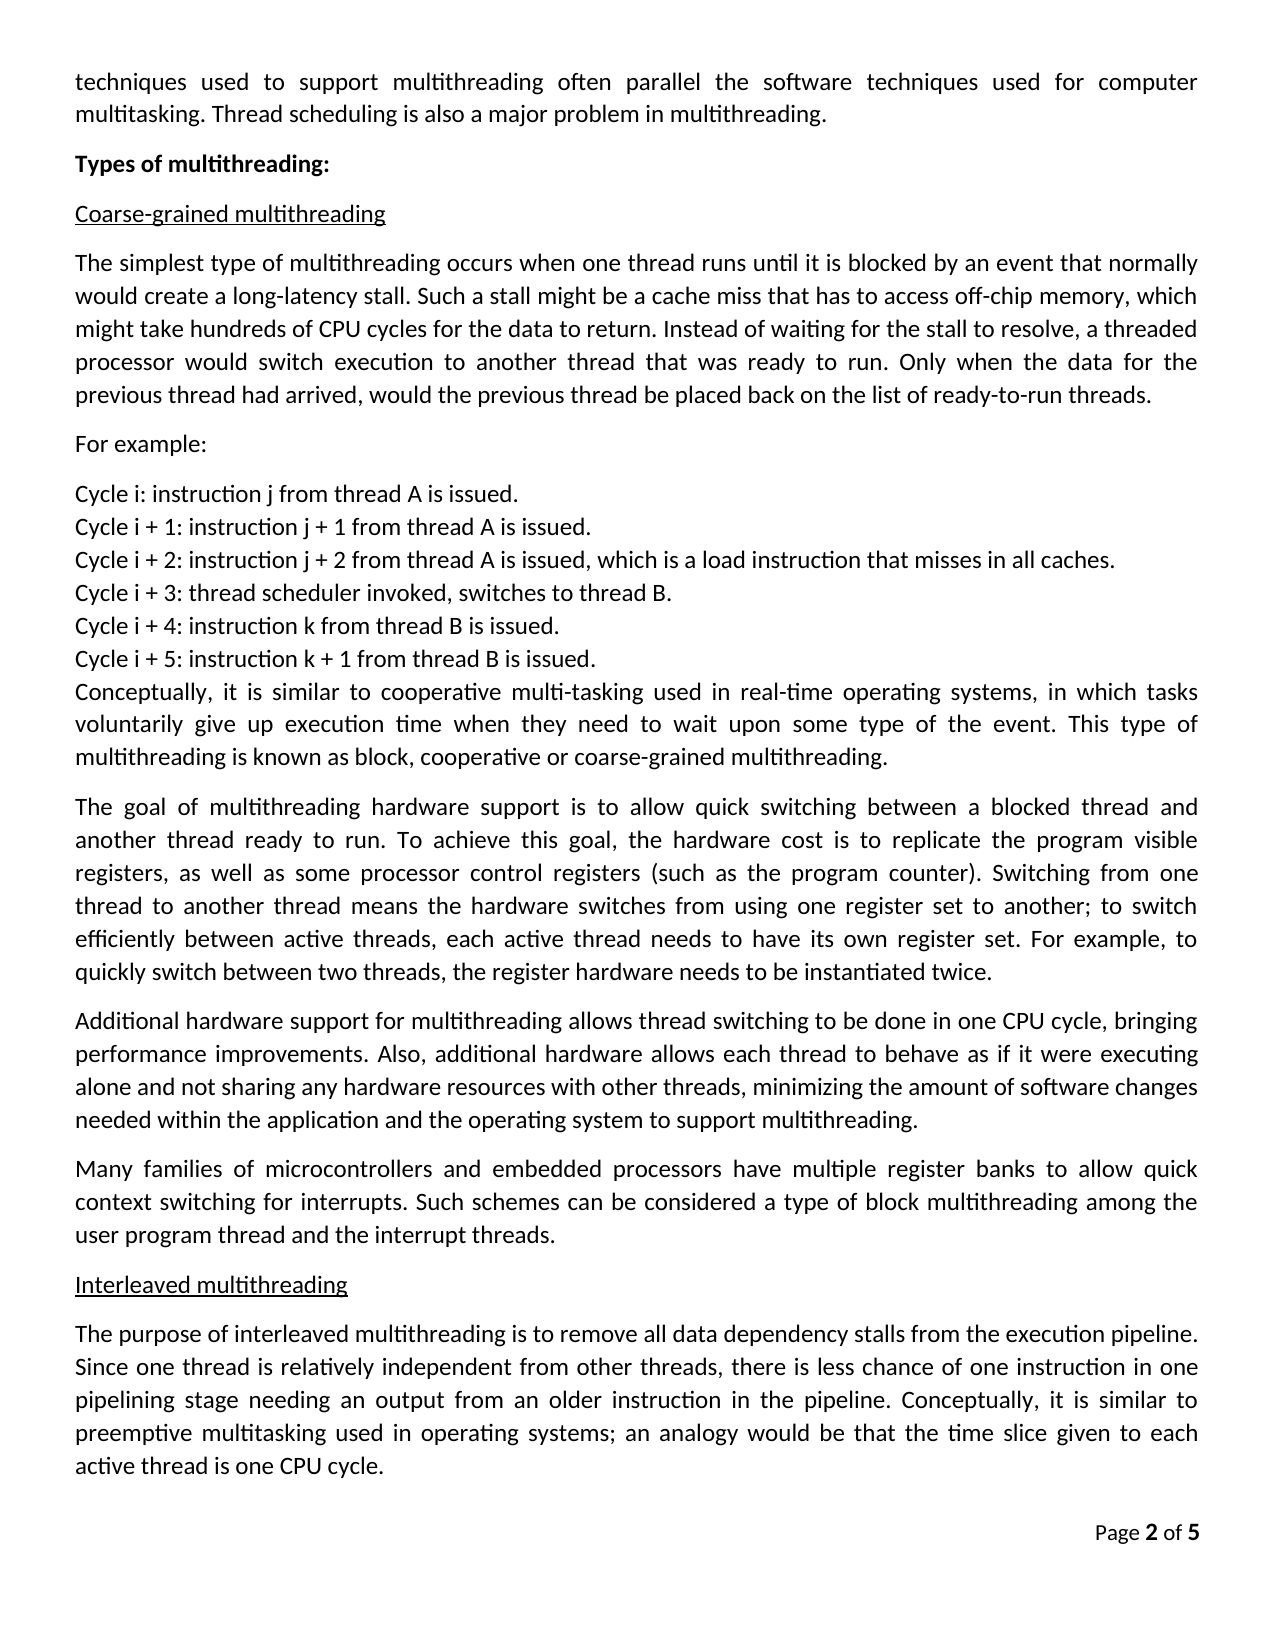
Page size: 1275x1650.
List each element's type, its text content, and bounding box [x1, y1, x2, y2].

text Cycle i + 5: instruction k + 1 from thread B is issued. [75, 643, 1200, 673]
text Many families of microcontrollers and embedded processors have multiple register banks to allow quick context switching for interrupts. Such schemes can be considered a type of block multithreading among the user program thread and the interrupt threads. [75, 1153, 1200, 1250]
text Additional hardware support for multithreading allows thread switching to be done in one CPU cycle, bringing performance improvements. Also, additional hardware allows each thread to behave as if it were executing alone and not sharing any hardware resources with other threads, minimizing the amount of software changes needed within the application and the operating system to support multithreading. [75, 1005, 1200, 1134]
text Cycle i + 3: thread scheduler invoked, switches to thread B. [75, 577, 1200, 607]
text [75, 66, 1200, 129]
text Interleaved multithreading [75, 1269, 1200, 1299]
text The purpose of interleaved multithreading is to remove all data dependency stalls from the execution pipeline. Since one thread is relatively independent from other threads, there is less chance of one instruction in one pipelining stage needing an output from an older instruction in the pipeline. Conceptually, it is similar to preemptive multitasking used in operating systems; an analogy would be that the time slice given to each active thread is one CPU cycle. [75, 1318, 1200, 1481]
text The goal of multithreading hardware support is to allow quick switching between a blocked thread and another thread ready to run. To achieve this goal, the hardware cost is to replicate the program visible registers, as well as some processor control registers (such as the program counter). Switching from one thread to another thread means the hardware switches from using one register set to another; to switch efficiently between active threads, each active thread needs to have its own register set. For example, to quickly switch between two threads, the register hardware needs to be instantiated twice. [75, 791, 1200, 986]
text Cycle i + 4: instruction k from thread B is issued. [75, 610, 1200, 640]
text Cycle i: instruction j from thread A is issued. [75, 478, 1200, 509]
text For example: [75, 428, 1200, 459]
text Coarse-grained multithreading [75, 198, 1200, 228]
text Conceptually, it is similar to cooperative multi-tasking used in real-time operating systems, in which tasks voluntarily give up execution time when they need to wait upon some type of the event. This type of multithreading is known as block, cooperative or coarse-grained multithreading. [75, 676, 1200, 772]
text Cycle i + 1: instruction j + 1 from thread A is issued. [75, 511, 1200, 542]
text Types of multithreading: [75, 148, 1200, 179]
text The simplest type of multithreading occurs when one thread runs until it is blocked by an event that normally would create a long-latency stall. Such a stall might be a cache miss that has to access off-chip memory, which might take hundreds of CPU cycles for the data to return. Instead of waiting for the stall to resolve, a threaded processor would switch execution to another thread that was ready to run. Only when the data for the previous thread had arrived, would the previous thread be placed back on the list of ready-to-run threads. [75, 247, 1200, 409]
text Cycle i + 2: instruction j + 2 from thread A is issued, which is a load instruction that misses in all caches. [75, 544, 1200, 574]
